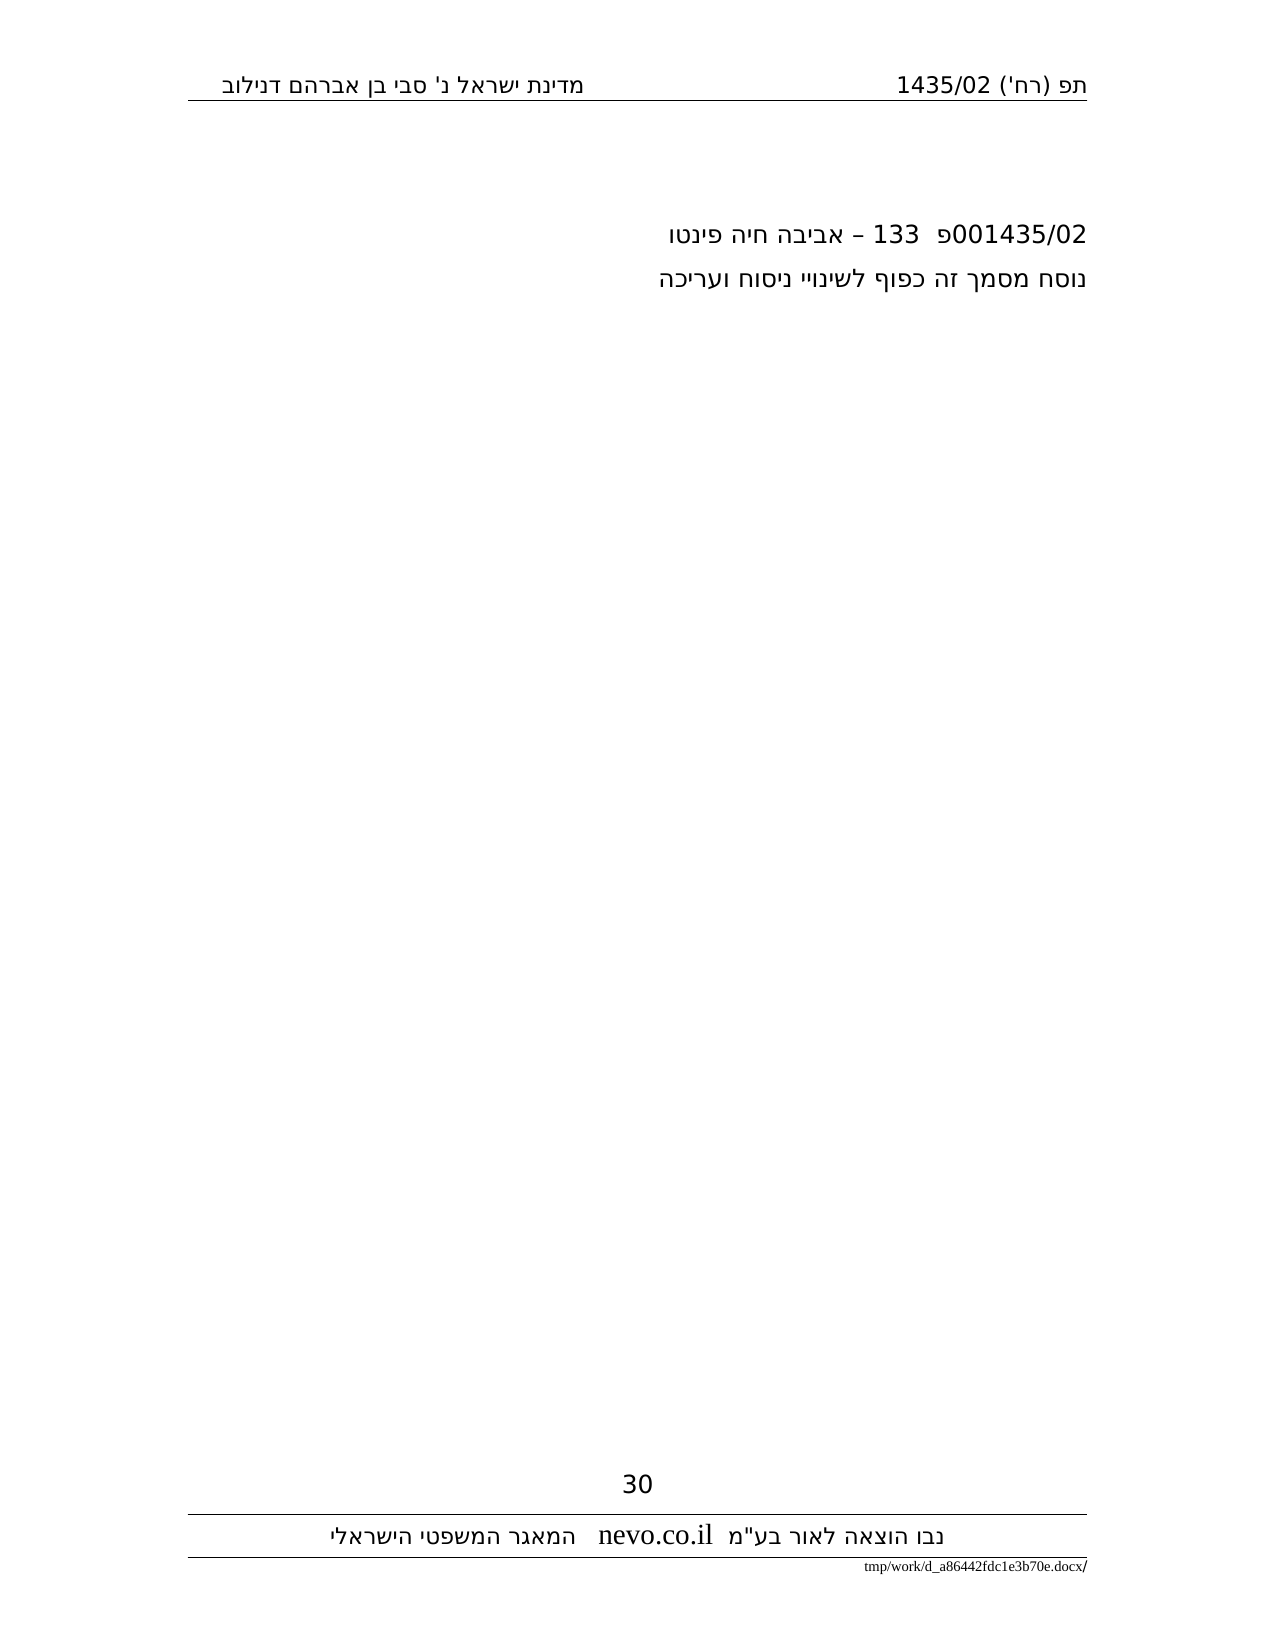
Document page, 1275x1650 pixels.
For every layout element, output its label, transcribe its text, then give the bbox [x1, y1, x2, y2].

text 001435/02פ 133 – אביבה חיה פינטו [187, 220, 1087, 249]
text נוסח מסמך זה כפוף לשינויי ניסוח ועריכה [187, 264, 1087, 293]
